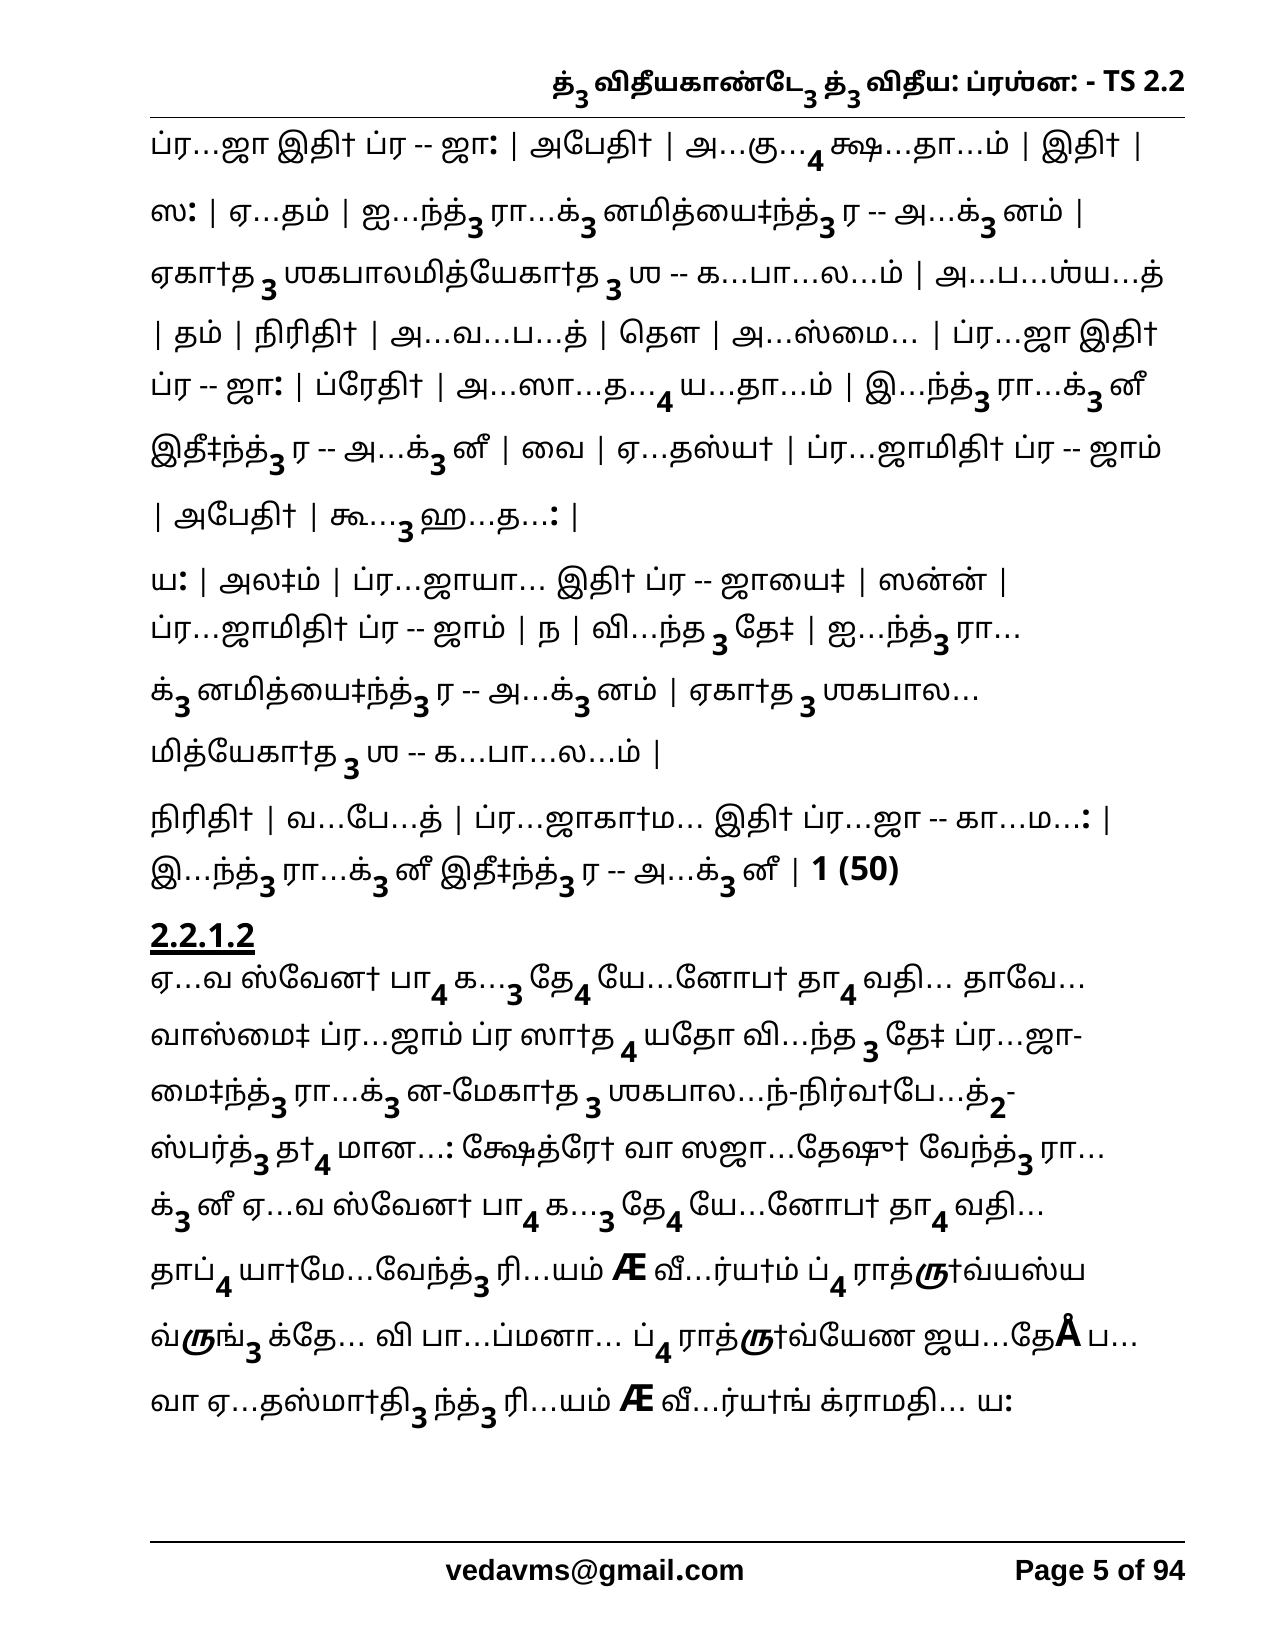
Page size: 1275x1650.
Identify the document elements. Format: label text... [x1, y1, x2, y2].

text ப்ர…ஜா இதி† ப்ர -- ஜா: | அபேதி† | அ…கு…4க்ஷ…தா…ம் | இதி† | ஸ: | ஏ…தம் | ஐ…ந்த்3ரா…க்3னமித்யை‡ந்த்3ர -- அ…க்3னம் | ஏகா†த3ஶகபாலமித்யேகா†த3ஶ -- க…பா…ல…ம் | அ…ப…ஶ்ய…த் | தம் | நிரிதி† | அ…வ…ப…த் | தௌ | அ…ஸ்மை… | ப்ர…ஜா இதி† ப்ர -- ஜா: | ப்ரேதி† | அ…ஸா…த…4ய…தா…ம் | இ…ந்த்3ரா…க்3னீ இதீ‡ந்த்3ர -- அ…க்3னீ | வை | ஏ…தஸ்ய† | ப்ர…ஜாமிதி† ப்ர -- ஜாம் | அபேதி† | கூ…3ஹ…த…: | ய: | அல‡ம் | ப்ர…ஜாயா… இதி† ப்ர -- ஜாயை‡ | ஸன்ன் | ப்ர…ஜாமிதி† ப்ர -- ஜாம் | ந | வி…ந்த3தே‡ | ஐ…ந்த்3ரா…க்3னமித்யை‡ந்த்3ர -- அ…க்3னம் | ஏகா†த3ஶகபால…மித்யேகா†த3ஶ -- க…பா…ல…ம் | நிரிதி† | வ…பே…த் | ப்ர…ஜாகா†ம… இதி† ப்ர…ஜா -- கா…ம…: | இ…ந்த்3ரா…க்3னீ இதீ‡ந்த்3ர -- அ…க்3னீ | 1 (50) [150, 118, 1185, 906]
text 2.2.1.2 [150, 912, 1185, 957]
